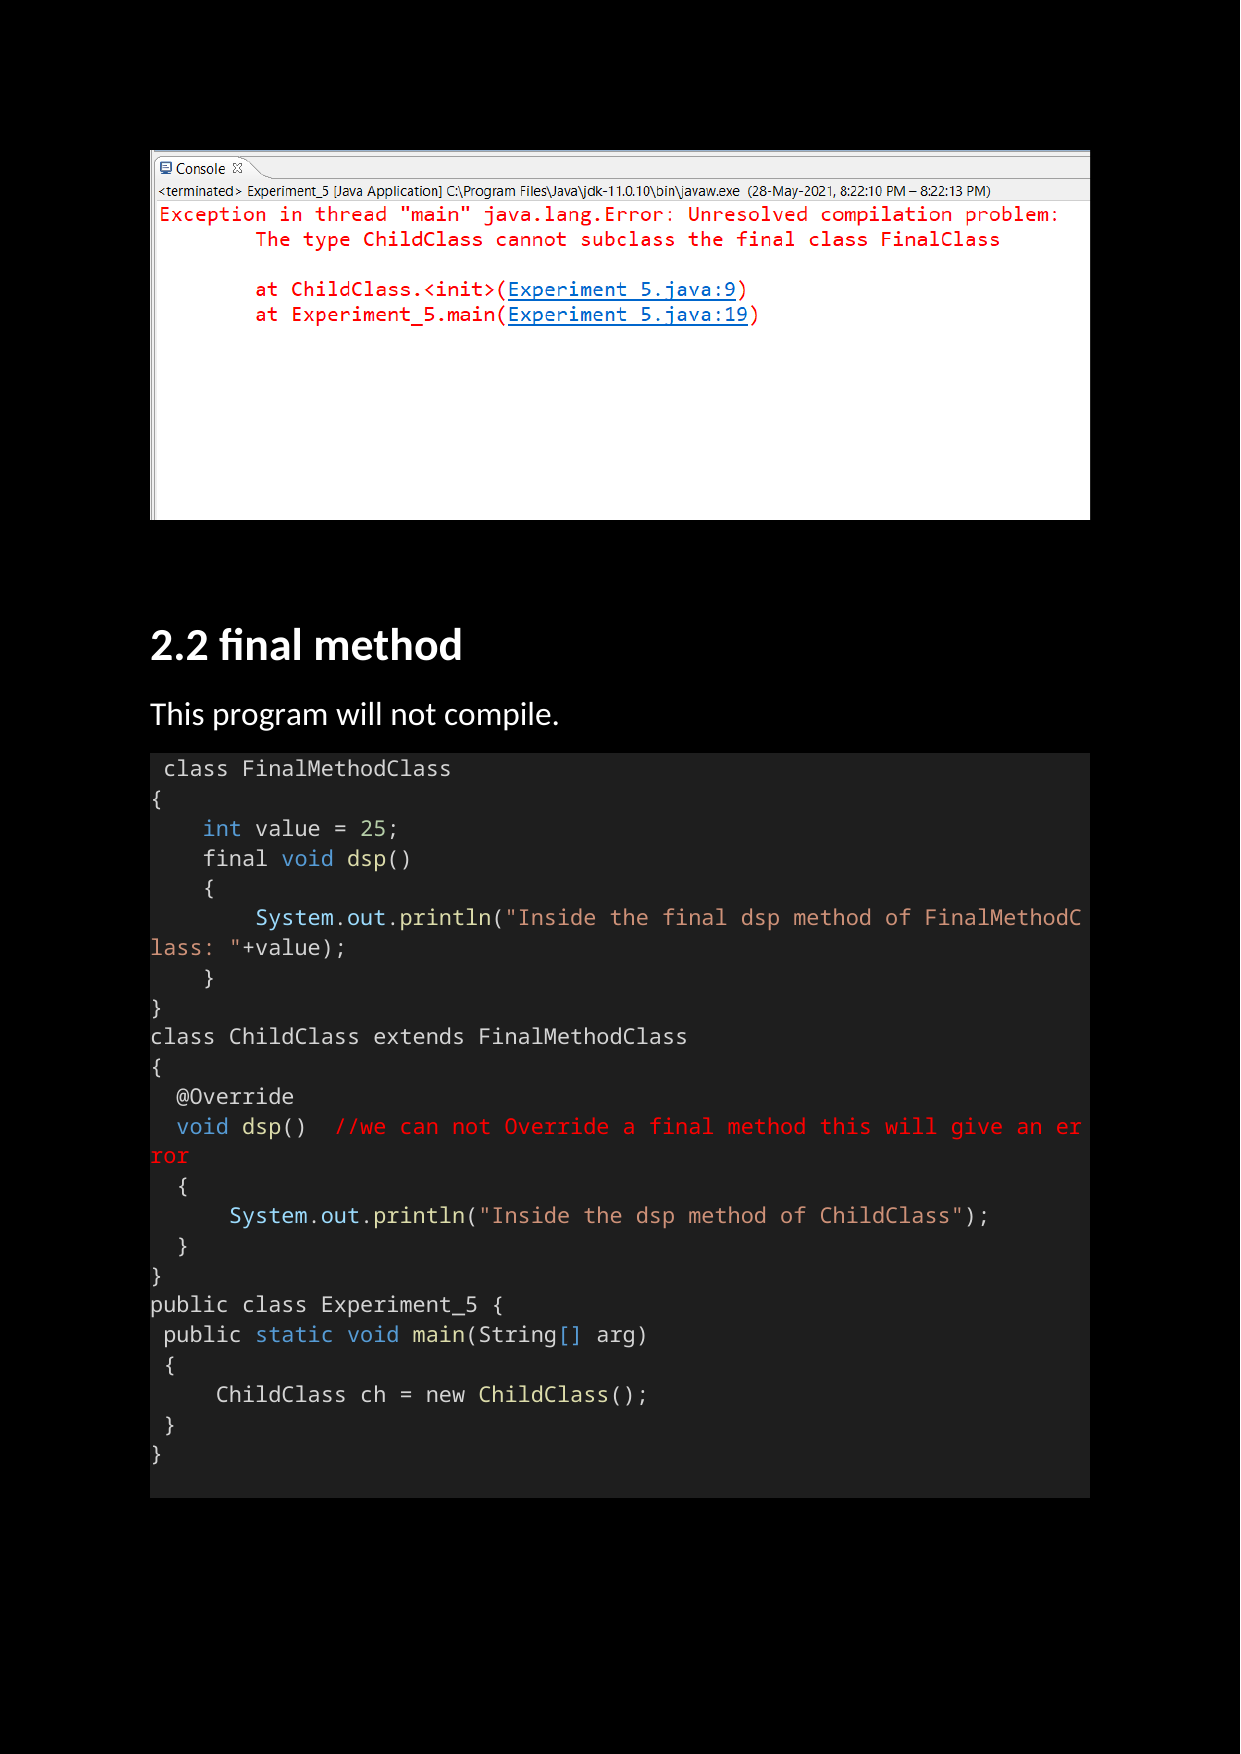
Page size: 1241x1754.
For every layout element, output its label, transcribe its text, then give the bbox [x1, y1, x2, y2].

text class FinalMethodClass [150, 753, 1090, 783]
text class ChildClass extends FinalMethodClass [150, 1021, 1090, 1051]
text { [150, 783, 1090, 813]
text public class Experiment_5 { [150, 1289, 1090, 1319]
text { [150, 1349, 1090, 1379]
text final void dsp() [150, 843, 1090, 872]
text public static void main(String[] arg) [150, 1319, 1090, 1349]
picture [150, 150, 1091, 520]
text } [150, 1409, 1090, 1438]
text { [150, 1170, 1090, 1200]
text { [150, 872, 1090, 902]
text @Override [150, 1081, 1090, 1111]
text int value = 25; [150, 813, 1090, 843]
text System.out.println("Inside the dsp method of ChildClass"); [150, 1200, 1090, 1230]
text 2.2 final method [150, 616, 1090, 672]
text This program will not compile. [150, 693, 1090, 733]
text } [150, 1438, 1090, 1468]
text void dsp() //we can not Override a final method this will give an error [150, 1111, 1090, 1170]
text { [150, 1051, 1090, 1081]
text ChildClass ch = new ChildClass(); [150, 1379, 1090, 1409]
text } [150, 1230, 1090, 1260]
text } [150, 962, 1090, 992]
text } [150, 1260, 1090, 1289]
text System.out.println("Inside the final dsp method of FinalMethodClass: "+value); [150, 902, 1090, 962]
text } [150, 992, 1090, 1021]
